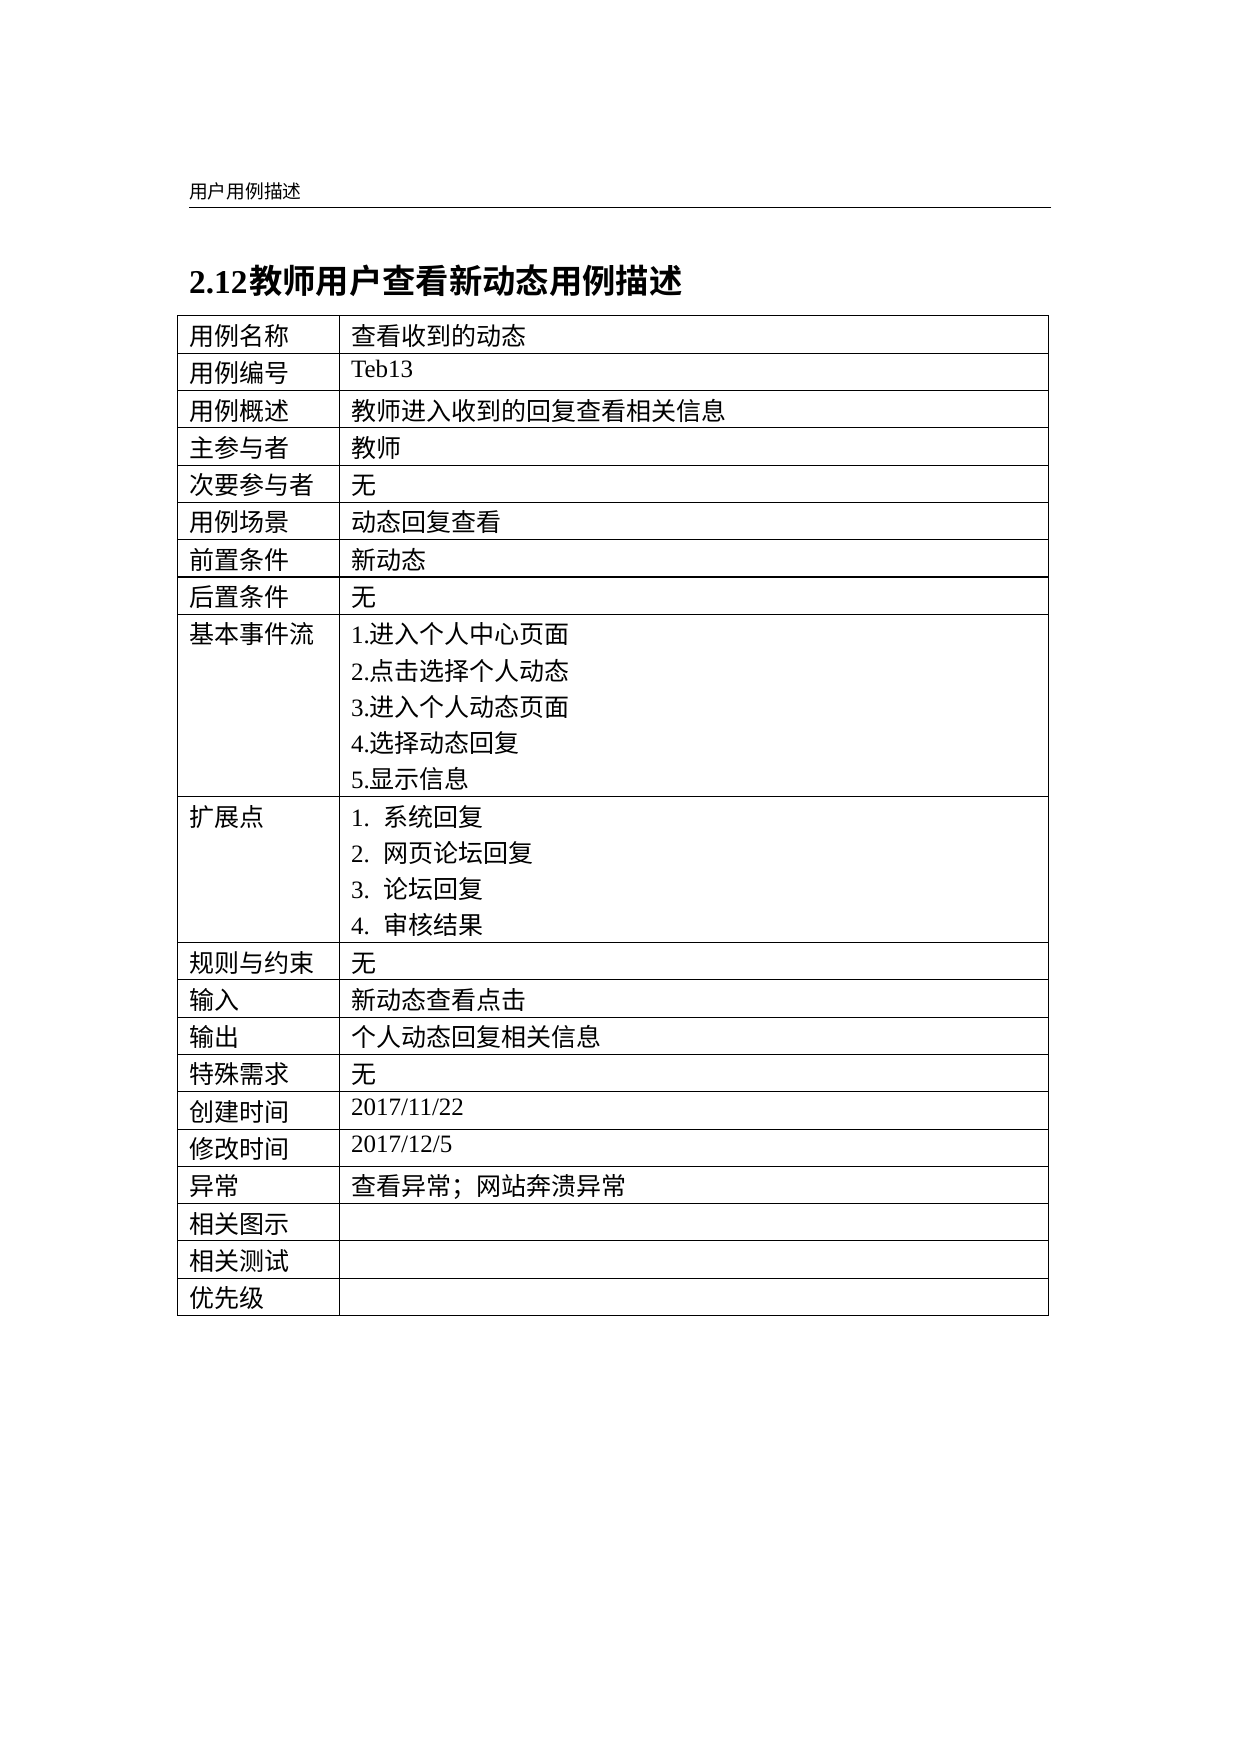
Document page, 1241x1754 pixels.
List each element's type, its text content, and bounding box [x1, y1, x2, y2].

table_cell 输出 [178, 1018, 339, 1054]
table_cell 基本事件流 [178, 615, 339, 796]
table_cell 相关测试 [178, 1241, 339, 1278]
table_cell 异常 [178, 1167, 339, 1203]
table_cell 无 [340, 466, 1048, 502]
table_cell 修改时间 [178, 1130, 339, 1166]
table_cell 用例编号 [178, 354, 339, 390]
table_cell 用例场景 [178, 503, 339, 539]
table_cell 系统回复 网页论坛回复 论坛回复 审核结果 [340, 797, 1048, 942]
subtitle 教师用户查看新动态用例描述 [189, 254, 1051, 303]
table_cell 优先级 [178, 1279, 339, 1315]
table_cell 教师 [340, 428, 1048, 464]
table_cell 主参与者 [178, 428, 339, 464]
table_cell 1.进入个人中心页面 2.点击选择个人动态 3.进入个人动态页面 4.选择动态回复 5.显示信息 [340, 615, 1048, 796]
table_cell 特殊需求 [178, 1055, 339, 1091]
table_cell 查看异常；网站奔溃异常 [340, 1167, 1048, 1203]
table_cell 规则与约束 [178, 943, 339, 979]
table_cell 无 [340, 578, 1048, 614]
table_cell 2017/12/5 [340, 1130, 1048, 1166]
table_cell 无 [340, 1055, 1048, 1091]
table_cell Teb13 [340, 354, 1048, 390]
table_header 用例名称 [178, 316, 339, 353]
table_cell 相关图示 [178, 1204, 339, 1240]
table_cell 前置条件 [178, 540, 339, 576]
table_cell 用例概述 [178, 391, 339, 427]
table_cell 动态回复查看 [340, 503, 1048, 539]
table_cell 无 [340, 943, 1048, 979]
table_cell 后置条件 [178, 578, 339, 614]
table_cell [340, 1241, 1048, 1278]
table_cell 2017/11/22 [340, 1092, 1048, 1128]
table_cell [340, 1204, 1048, 1240]
table_cell 教师进入收到的回复查看相关信息 [340, 391, 1048, 427]
table_cell 创建时间 [178, 1092, 339, 1128]
table_header 查看收到的动态 [340, 316, 1048, 353]
table_cell 个人动态回复相关信息 [340, 1018, 1048, 1054]
table_cell 新动态查看点击 [340, 980, 1048, 1017]
table_cell 新动态 [340, 540, 1048, 576]
table_cell 输入 [178, 980, 339, 1017]
table_cell 次要参与者 [178, 466, 339, 502]
table_cell 扩展点 [178, 797, 339, 942]
table_cell [340, 1279, 1048, 1315]
